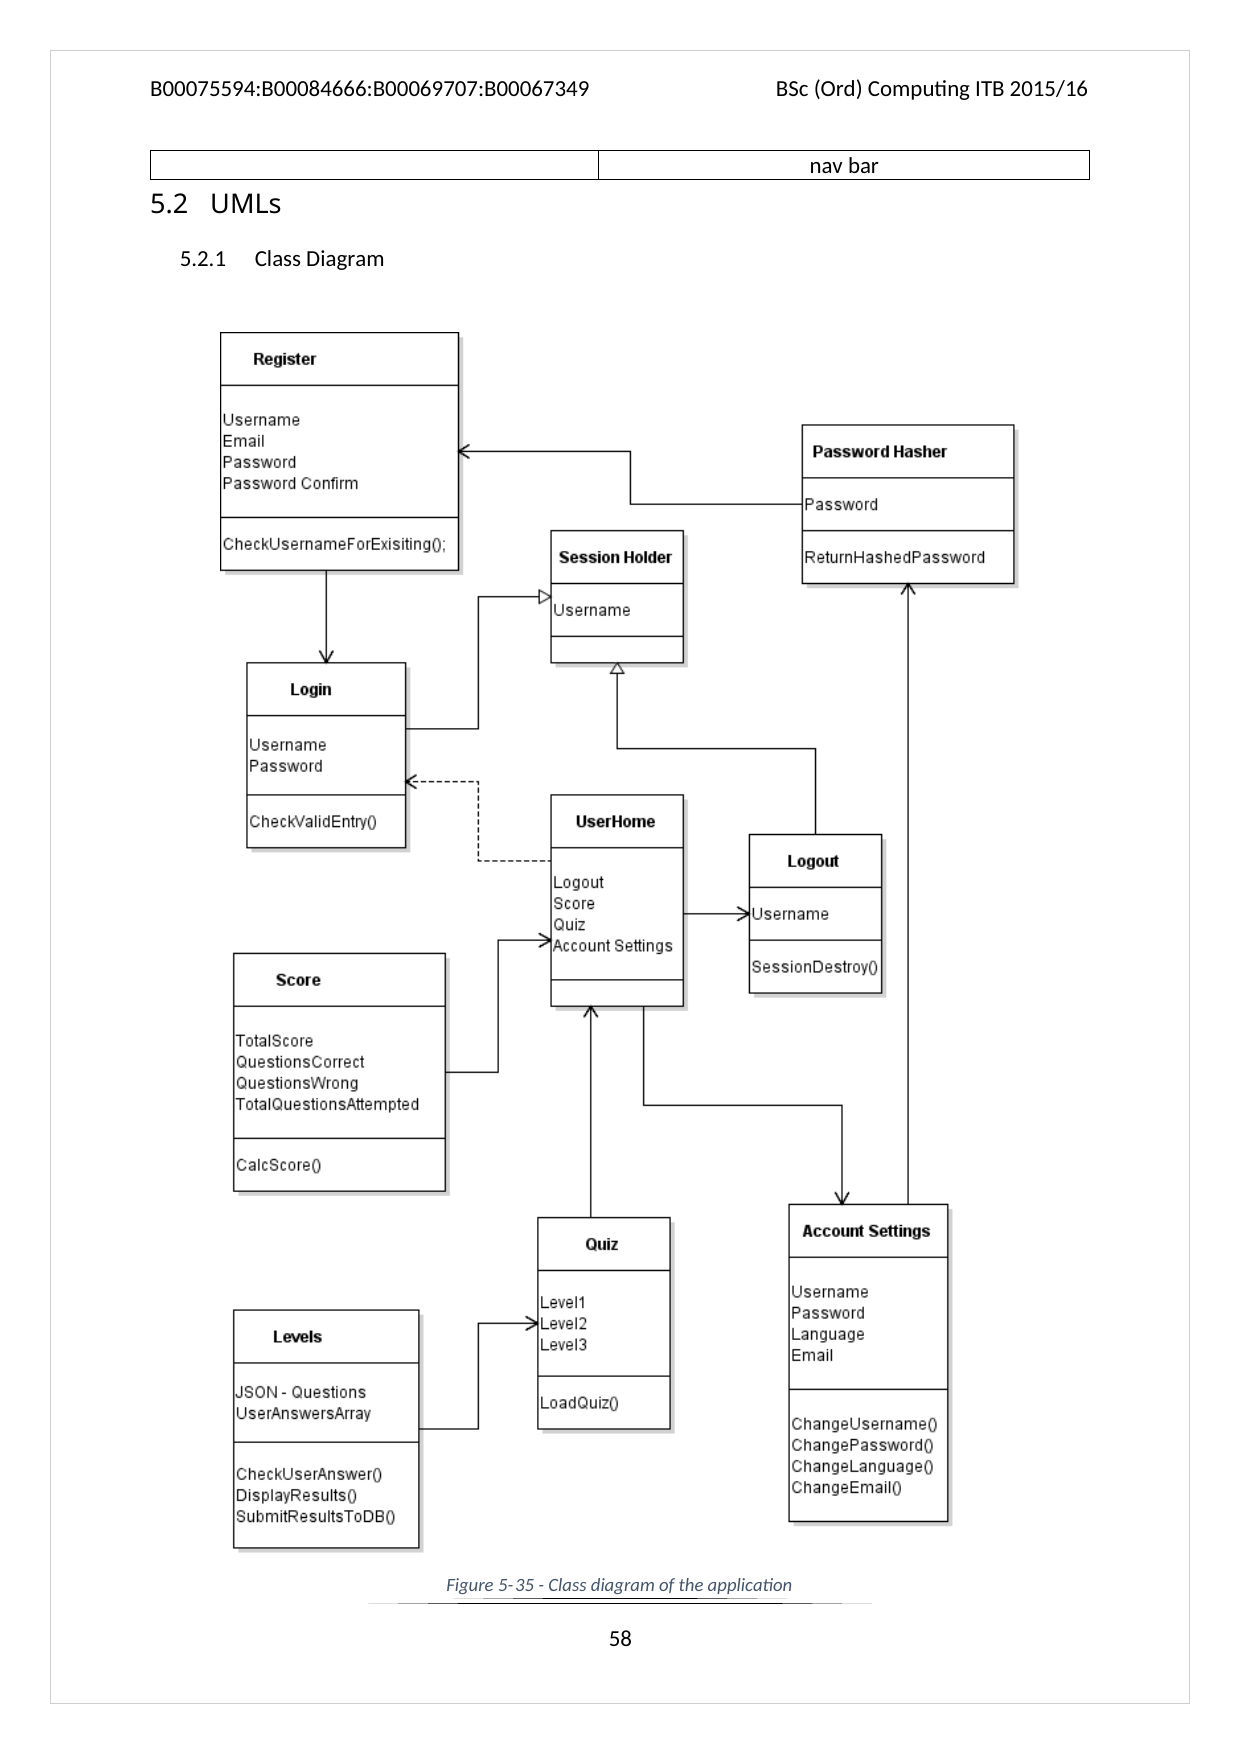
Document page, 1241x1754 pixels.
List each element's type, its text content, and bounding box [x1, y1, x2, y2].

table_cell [599, 151, 1089, 179]
subtitle UMLs [150, 184, 1090, 221]
subtitle Class Diagram [179, 244, 1090, 272]
picture [220, 332, 1020, 1554]
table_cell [151, 151, 598, 179]
